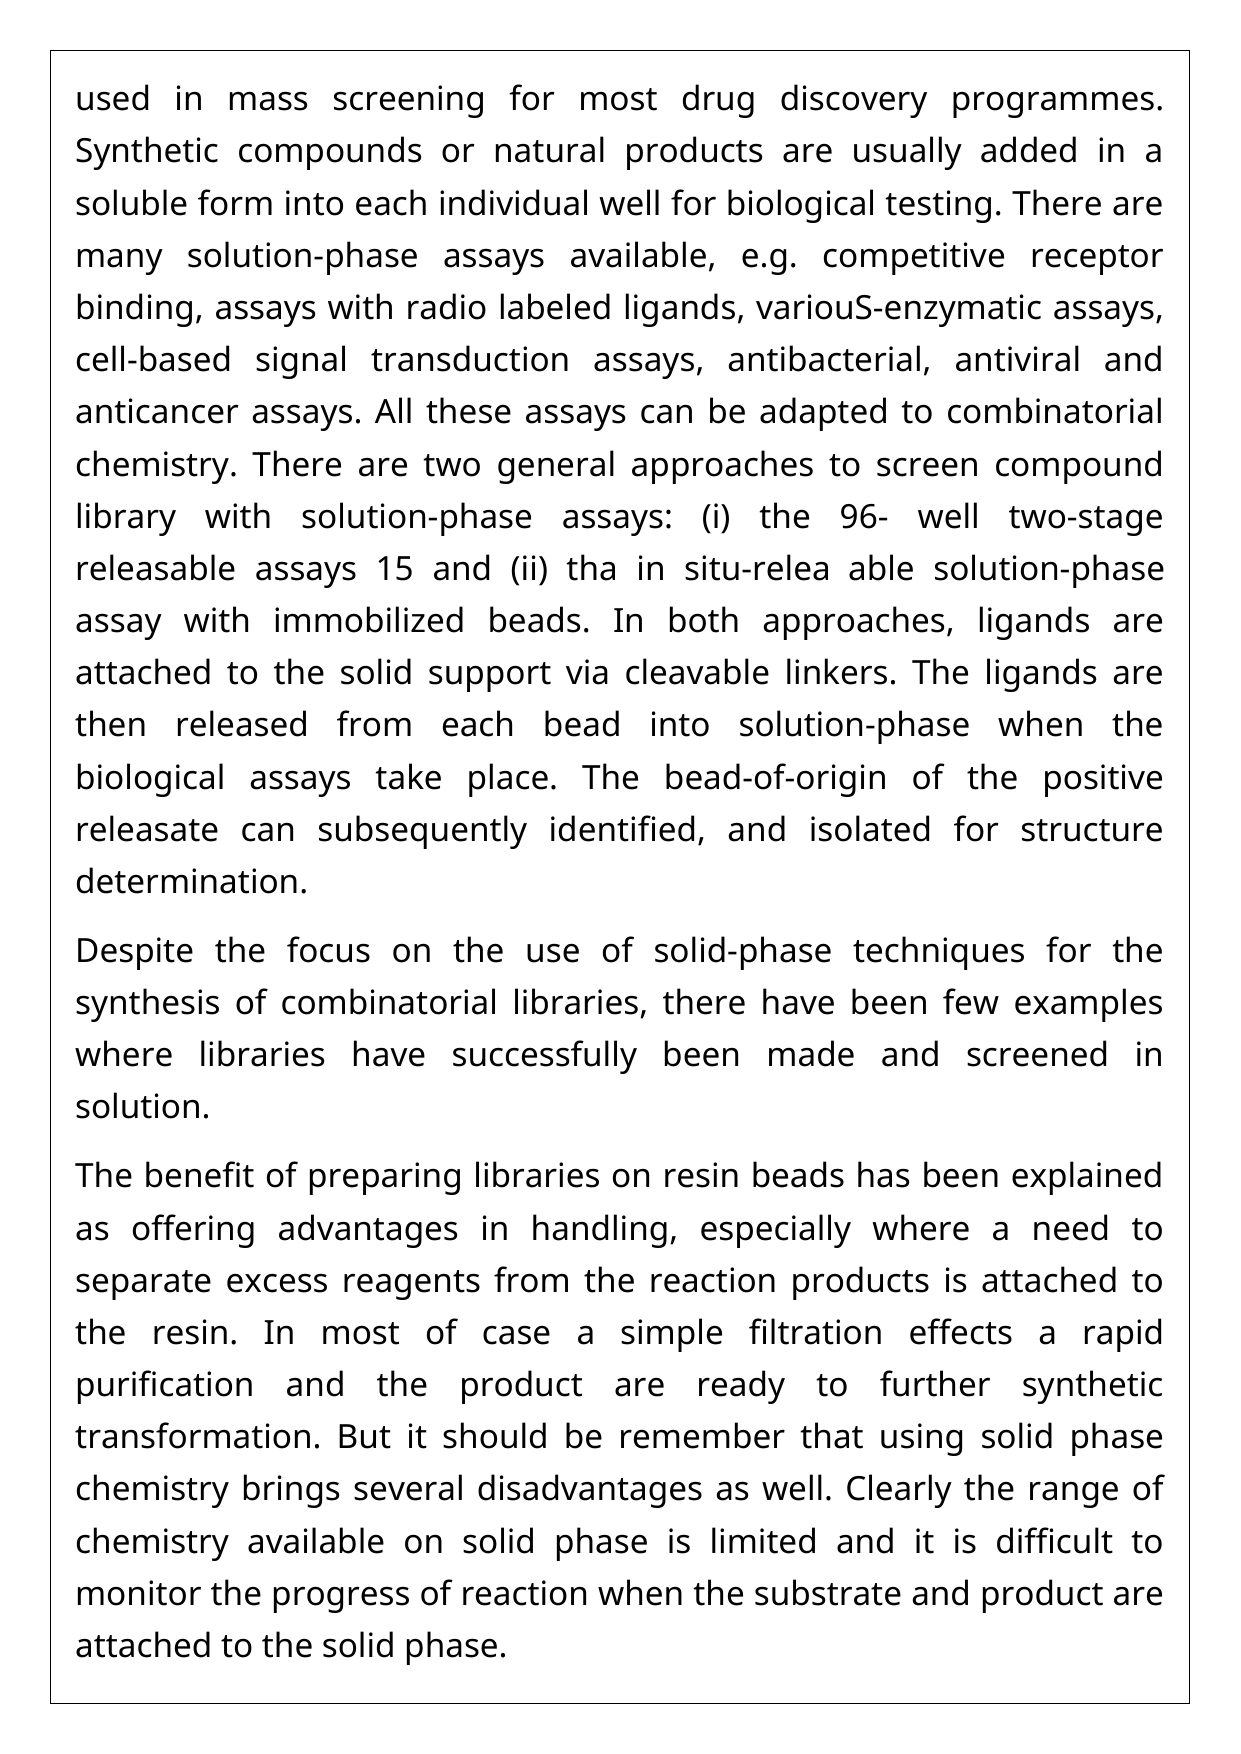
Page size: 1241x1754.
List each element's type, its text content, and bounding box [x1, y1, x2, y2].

text Despite the focus on the use of solid-phase techniques for the synthesis of combinatorial libraries, there have been few examples where libraries have successfully been made and screened in solution. [75, 927, 1165, 1129]
text The benefit of preparing libraries on resin beads has been explained as offering advantages in handling, especially where a need to separate excess reagents from the reaction products is attached to the resin. In most of case a simple filtration effects a rapid purification and the product are ready to further synthetic transformation. But it should be remember that using solid phase chemistry brings several disadvantages as well. Clearly the range of chemistry available on solid phase is limited and it is difficult to monitor the progress of reaction when the substrate and product are attached to the solid phase. [75, 1152, 1165, 1667]
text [75, 75, 1165, 903]
